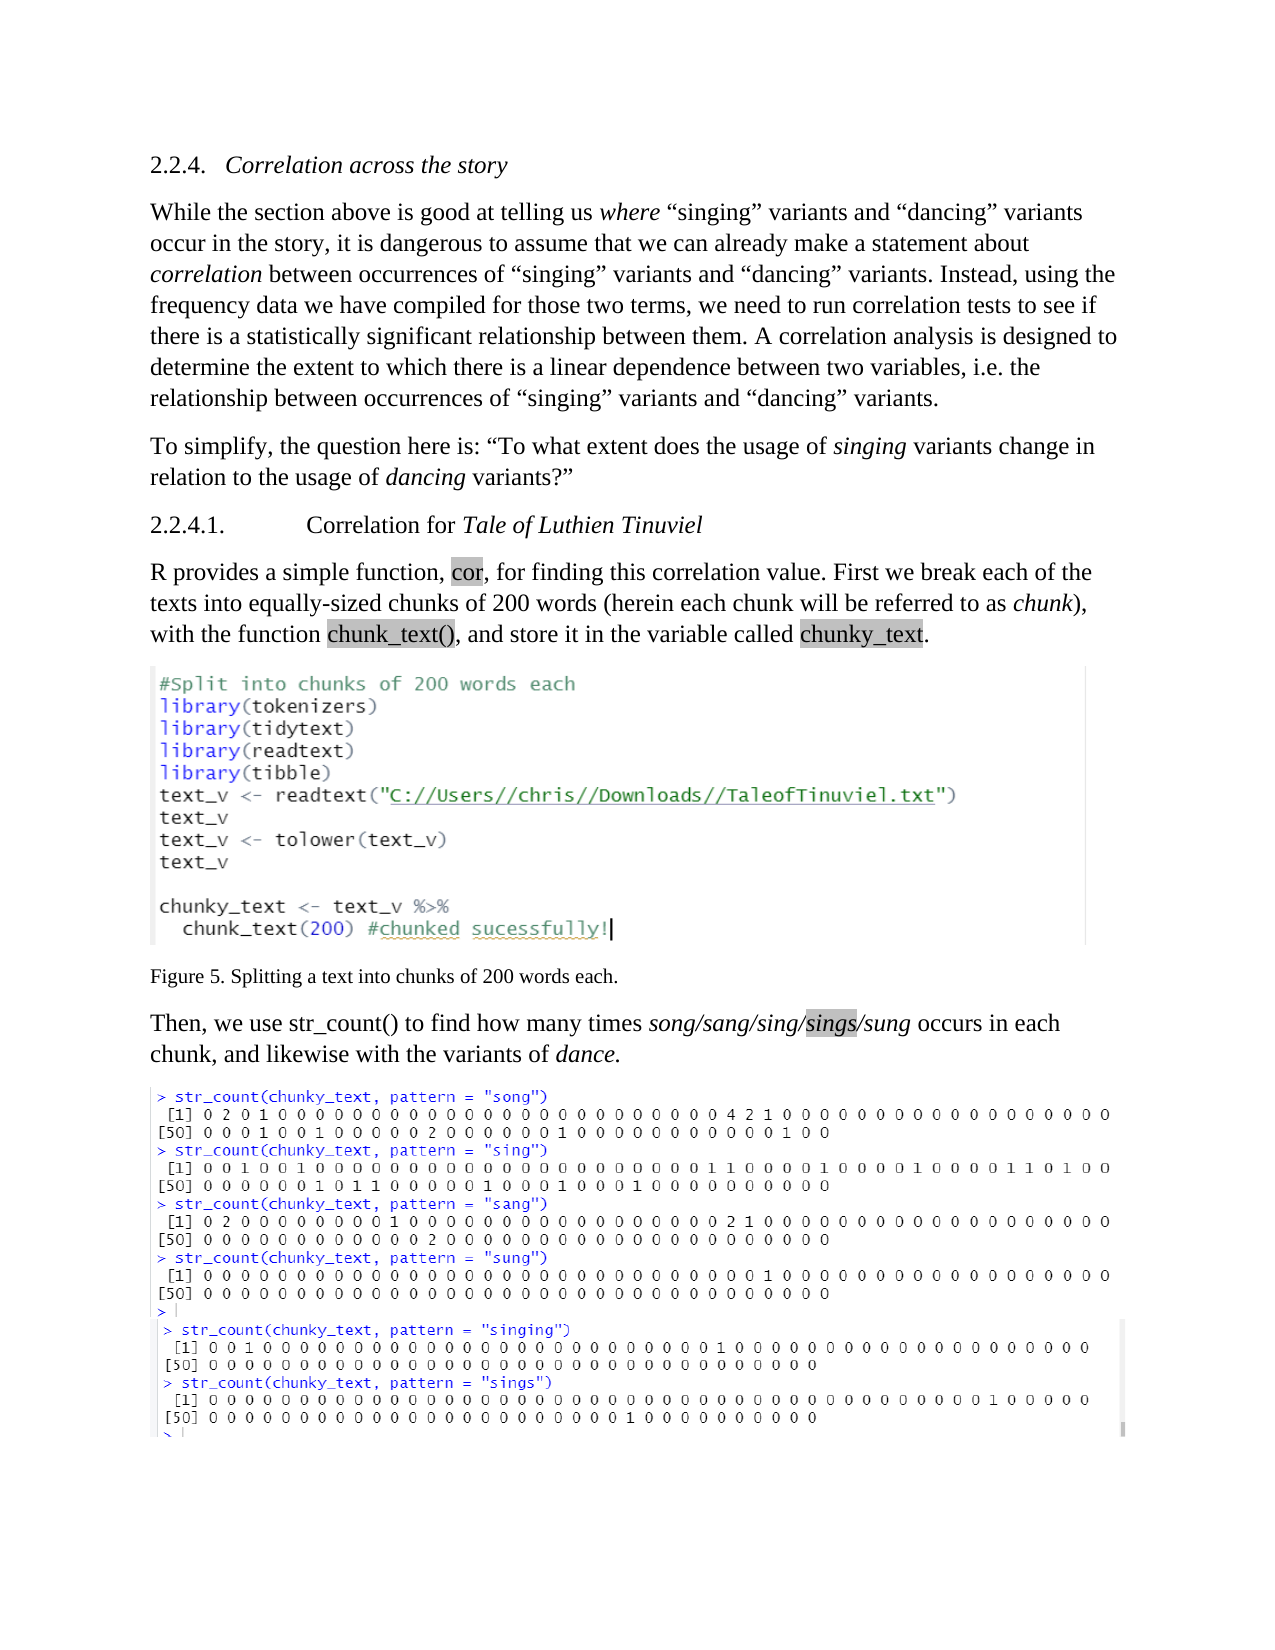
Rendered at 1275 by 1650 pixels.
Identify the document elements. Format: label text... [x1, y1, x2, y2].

list Correlation across the story [150, 150, 1125, 179]
text Then, we use str_count() to find how many times song/sang/sing/sings/sung occurs in each chunk, and likewise with the variants of dance. [150, 1008, 1125, 1068]
list Correlation for Tale of Luthien Tinuviel [150, 510, 1125, 538]
picture [150, 1087, 1125, 1317]
picture [150, 666, 1125, 945]
text Figure 5. Splitting a text into chunks of 200 words each. [150, 964, 1125, 988]
text R provides a simple function, cor, for finding this correlation value. First we break each of the texts into equally-sized chunks of 200 words (herein each chunk will be referred to as chunk), with the function chunk_text(), and store it in the variable called chunky_text. [150, 557, 1125, 648]
text While the section above is good at telling us where “singing” variants and “dancing” variants occur in the story, it is dangerous to assume that we can already make a statement about correlation between occurrences of “singing” variants and “dancing” variants. Instead, using the frequency data we have compiled for those two terms, we need to run correlation tests to see if there is a statistically significant relationship between them. A correlation analysis is designed to determine the extent to which there is a linear dependence between two variables, i.e. the relationship between occurrences of “singing” variants and “dancing” variants. [150, 197, 1125, 412]
picture [150, 1319, 1125, 1437]
text To simplify, the question here is: “To what extent does the usage of singing variants change in relation to the usage of dancing variants?” [150, 431, 1125, 491]
